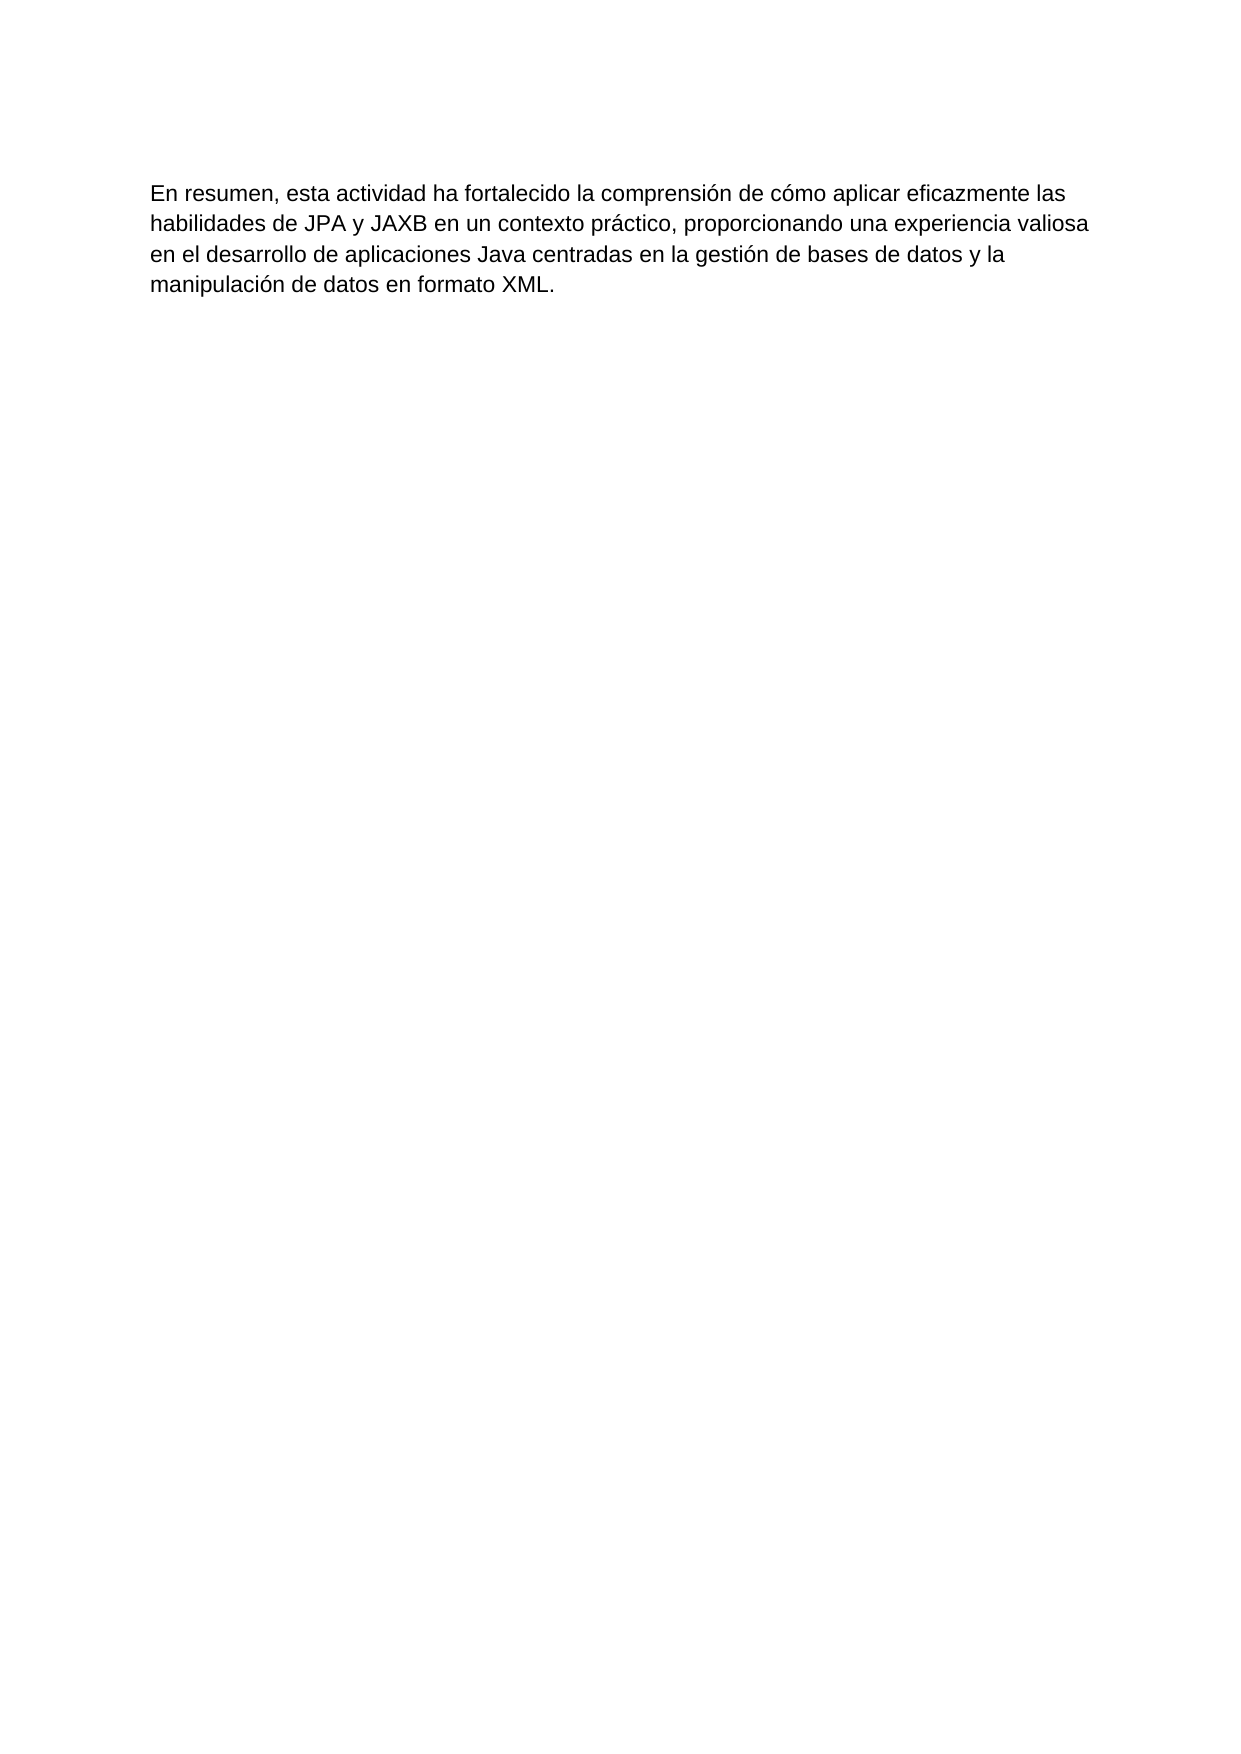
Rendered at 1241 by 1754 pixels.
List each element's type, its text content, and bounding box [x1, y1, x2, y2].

text En resumen, esta actividad ha fortalecido la comprensión de cómo aplicar eficazmente las habilidades de JPA y JAXB en un contexto práctico, proporcionando una experiencia valiosa en el desarrollo de aplicaciones Java centradas en la gestión de bases de datos y la manipulación de datos en formato XML. [150, 180, 1090, 297]
